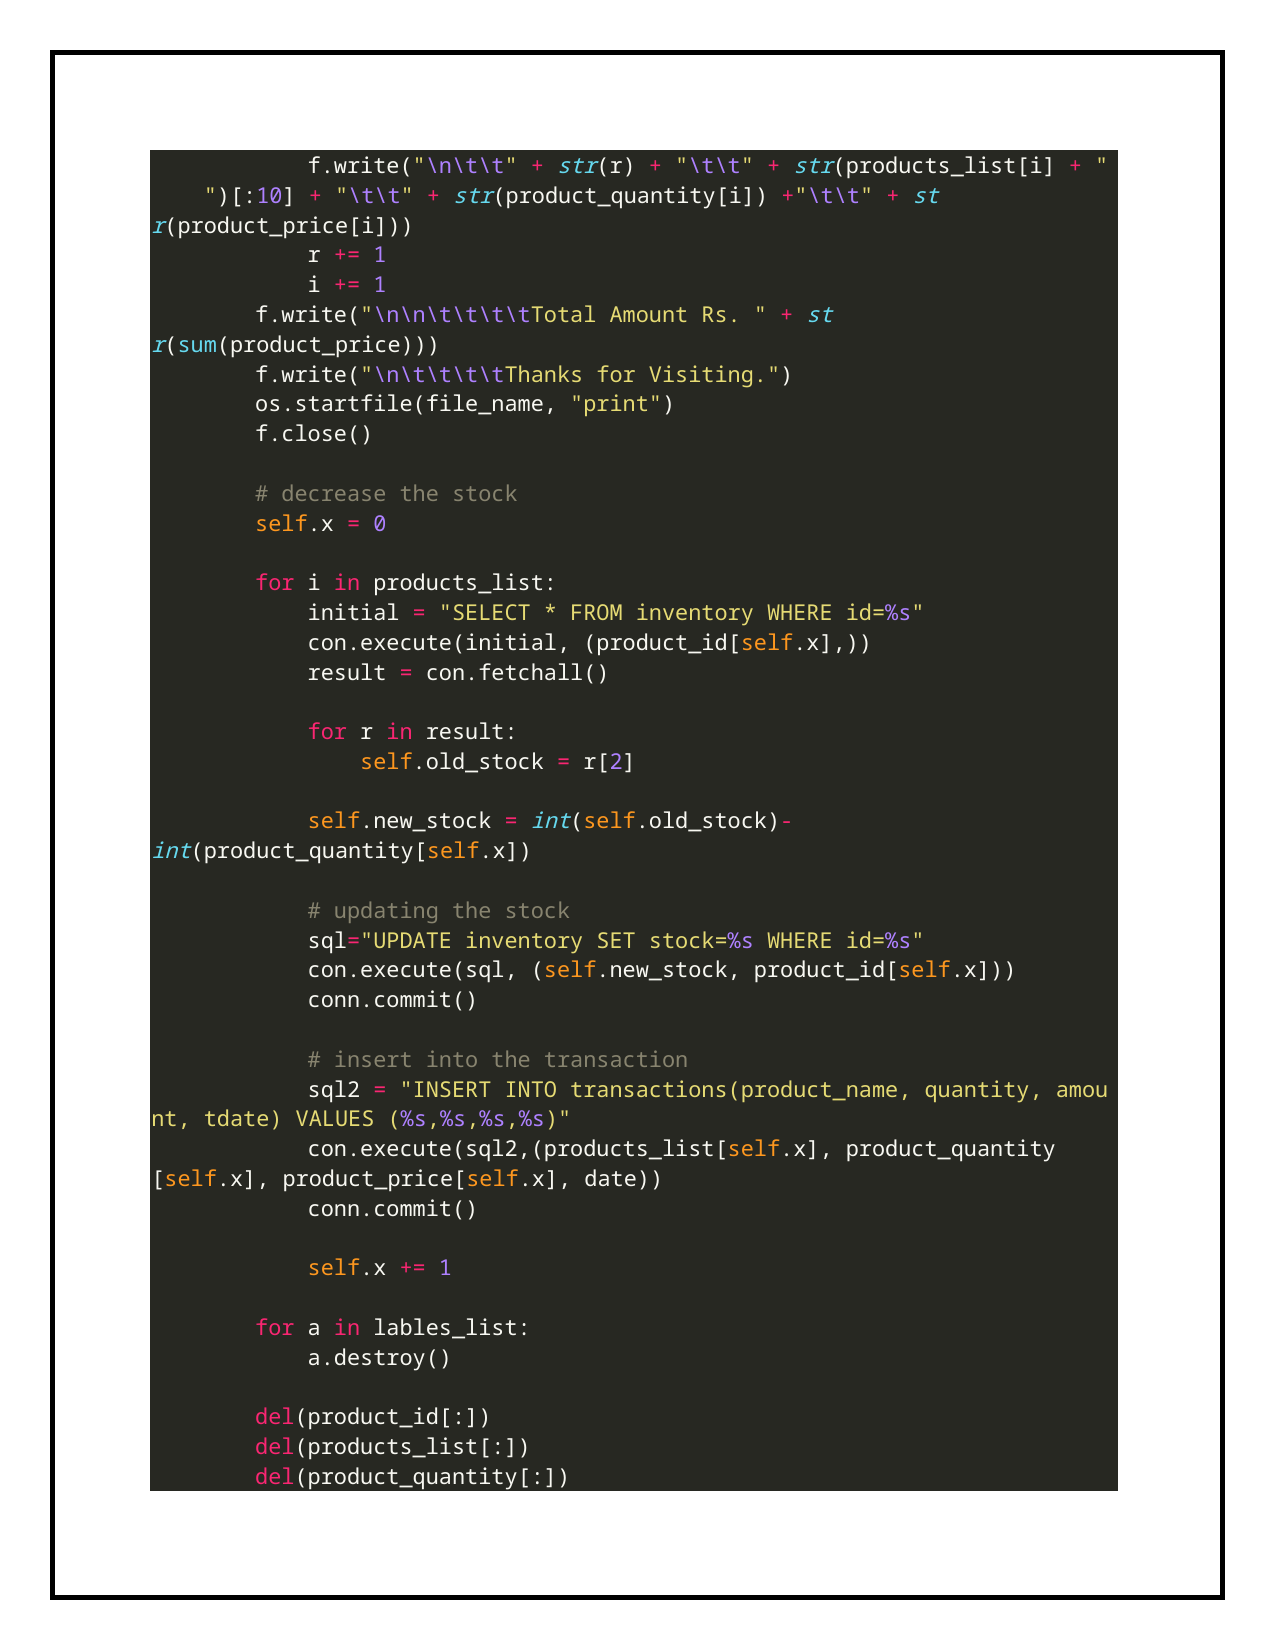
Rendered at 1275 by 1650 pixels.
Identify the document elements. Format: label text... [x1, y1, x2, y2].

text f.close() [150, 418, 1118, 448]
text # insert into the transaction [150, 1044, 1118, 1073]
text con.execute(initial, (product_id[self.x],)) [150, 627, 1118, 656]
text for a in lables_list: [150, 1312, 1118, 1342]
text con.execute(sql, (self.new_stock, product_id[self.x])) [150, 954, 1118, 984]
text os.startfile(file_name, "print") [150, 388, 1118, 418]
text for r in result: [150, 716, 1118, 746]
text f.write("\n\t\t\t\tThanks for Visiting.") [150, 358, 1118, 388]
text sql="UPDATE inventory SET stock=%s WHERE id=%s" [150, 924, 1118, 954]
text del(product_quantity[:]) [150, 1461, 1118, 1491]
text initial = "SELECT * FROM inventory WHERE id=%s" [150, 597, 1118, 627]
text conn.commit() [150, 984, 1118, 1014]
text con.execute(sql2,(products_list[self.x], product_quantity[self.x], product_price[self.x], date)) [150, 1133, 1118, 1193]
text a.destroy() [150, 1342, 1118, 1371]
text self.old_stock = r[2] [150, 746, 1118, 776]
text f.write("\n\n\t\t\t\tTotal Amount Rs. " + str(sum(product_price))) [150, 299, 1118, 358]
text result = con.fetchall() [150, 656, 1118, 686]
text r += 1 [150, 239, 1118, 269]
text # decrease the stock [150, 478, 1118, 507]
text del(products_list[:]) [150, 1431, 1118, 1461]
text self.x += 1 [150, 1252, 1118, 1282]
text conn.commit() [150, 1193, 1118, 1222]
text self.new_stock = int(self.old_stock)-int(product_quantity[self.x]) [150, 805, 1118, 865]
text for i in products_list: [150, 567, 1118, 597]
text del(product_id[:]) [150, 1401, 1118, 1431]
text f.write("\n\t\t" + str(r) + "\t\t" + str(products_list[i] + " ")[:10] + "\t\t" + str(product_quantity[i]) +"\t\t" + str(product_price[i])) [150, 150, 1118, 239]
text sql2 = "INSERT INTO transactions(product_name, quantity, amount, tdate) VALUES (%s,%s,%s,%s)" [150, 1073, 1118, 1133]
text i += 1 [150, 269, 1118, 299]
text # updating the stock [150, 895, 1118, 924]
text self.x = 0 [150, 507, 1118, 537]
